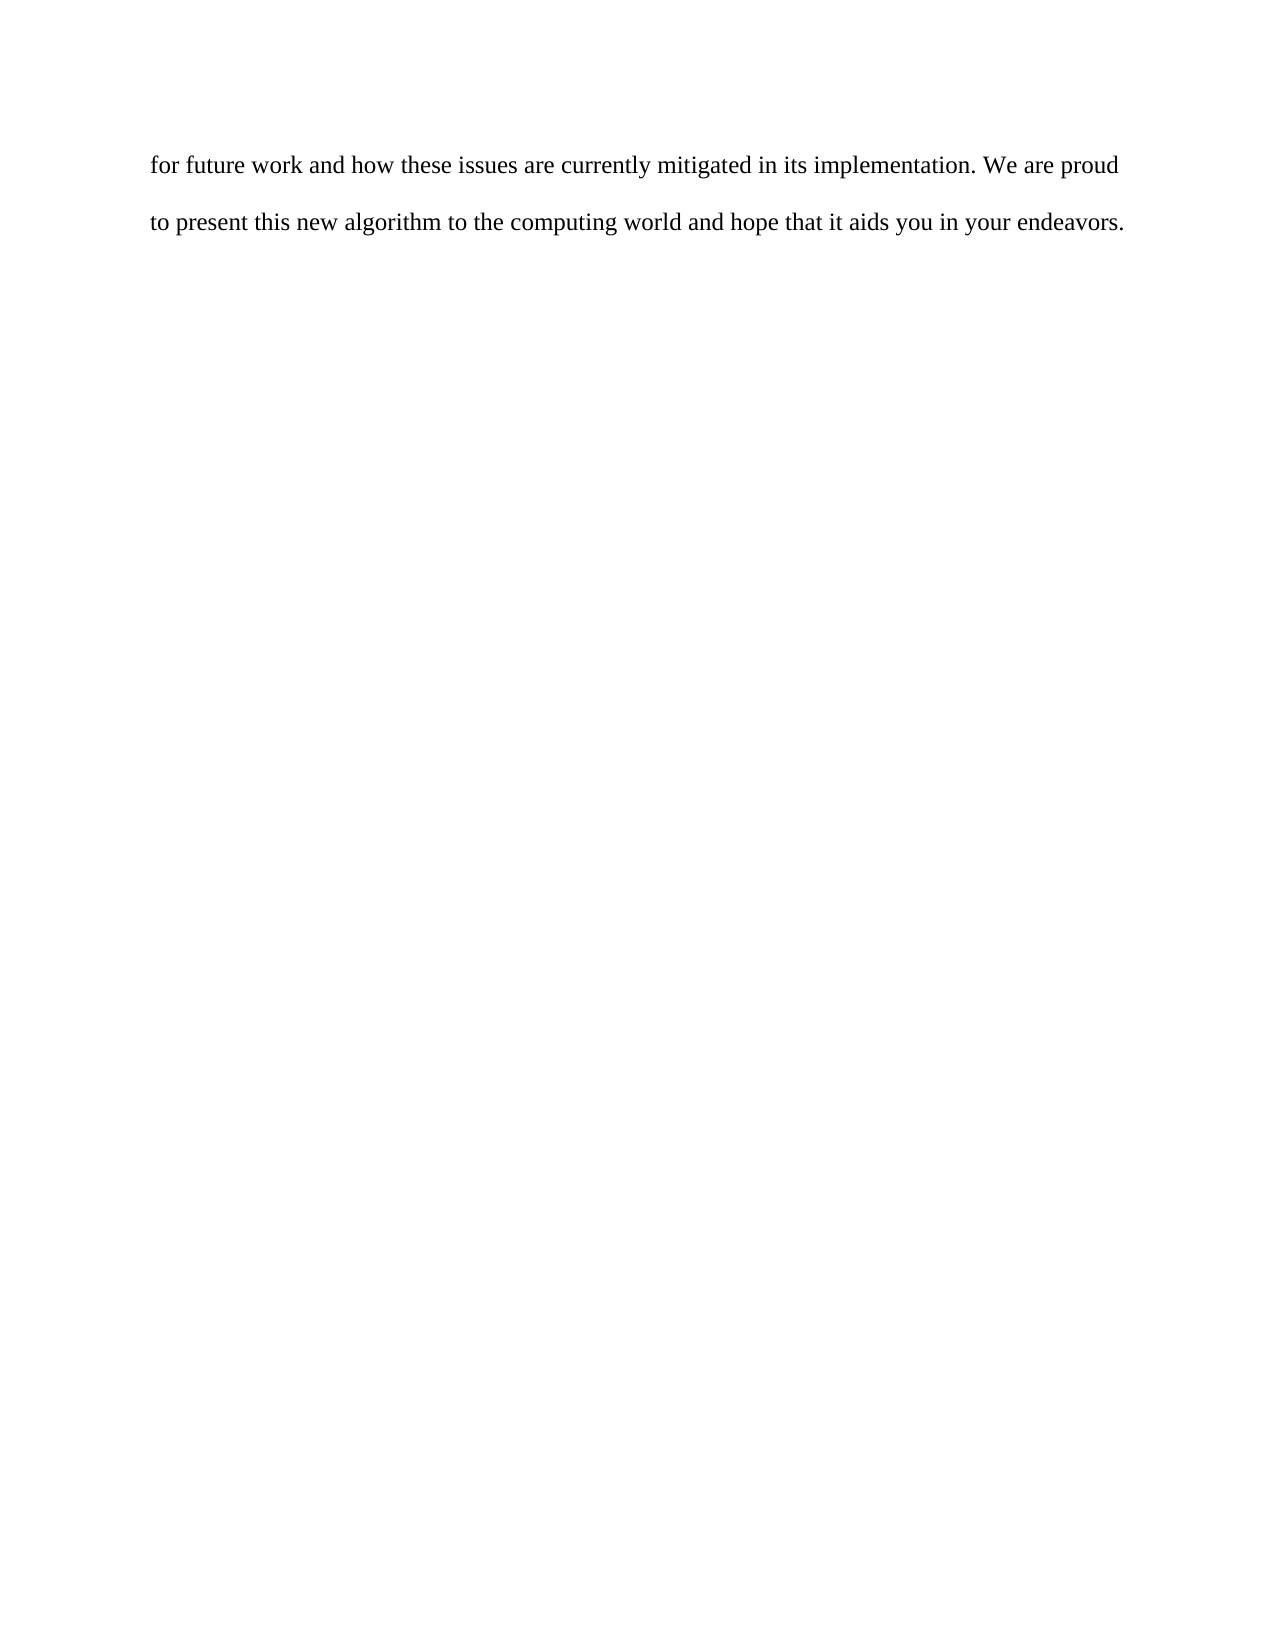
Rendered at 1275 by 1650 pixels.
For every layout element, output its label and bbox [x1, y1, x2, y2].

text [150, 150, 1125, 236]
